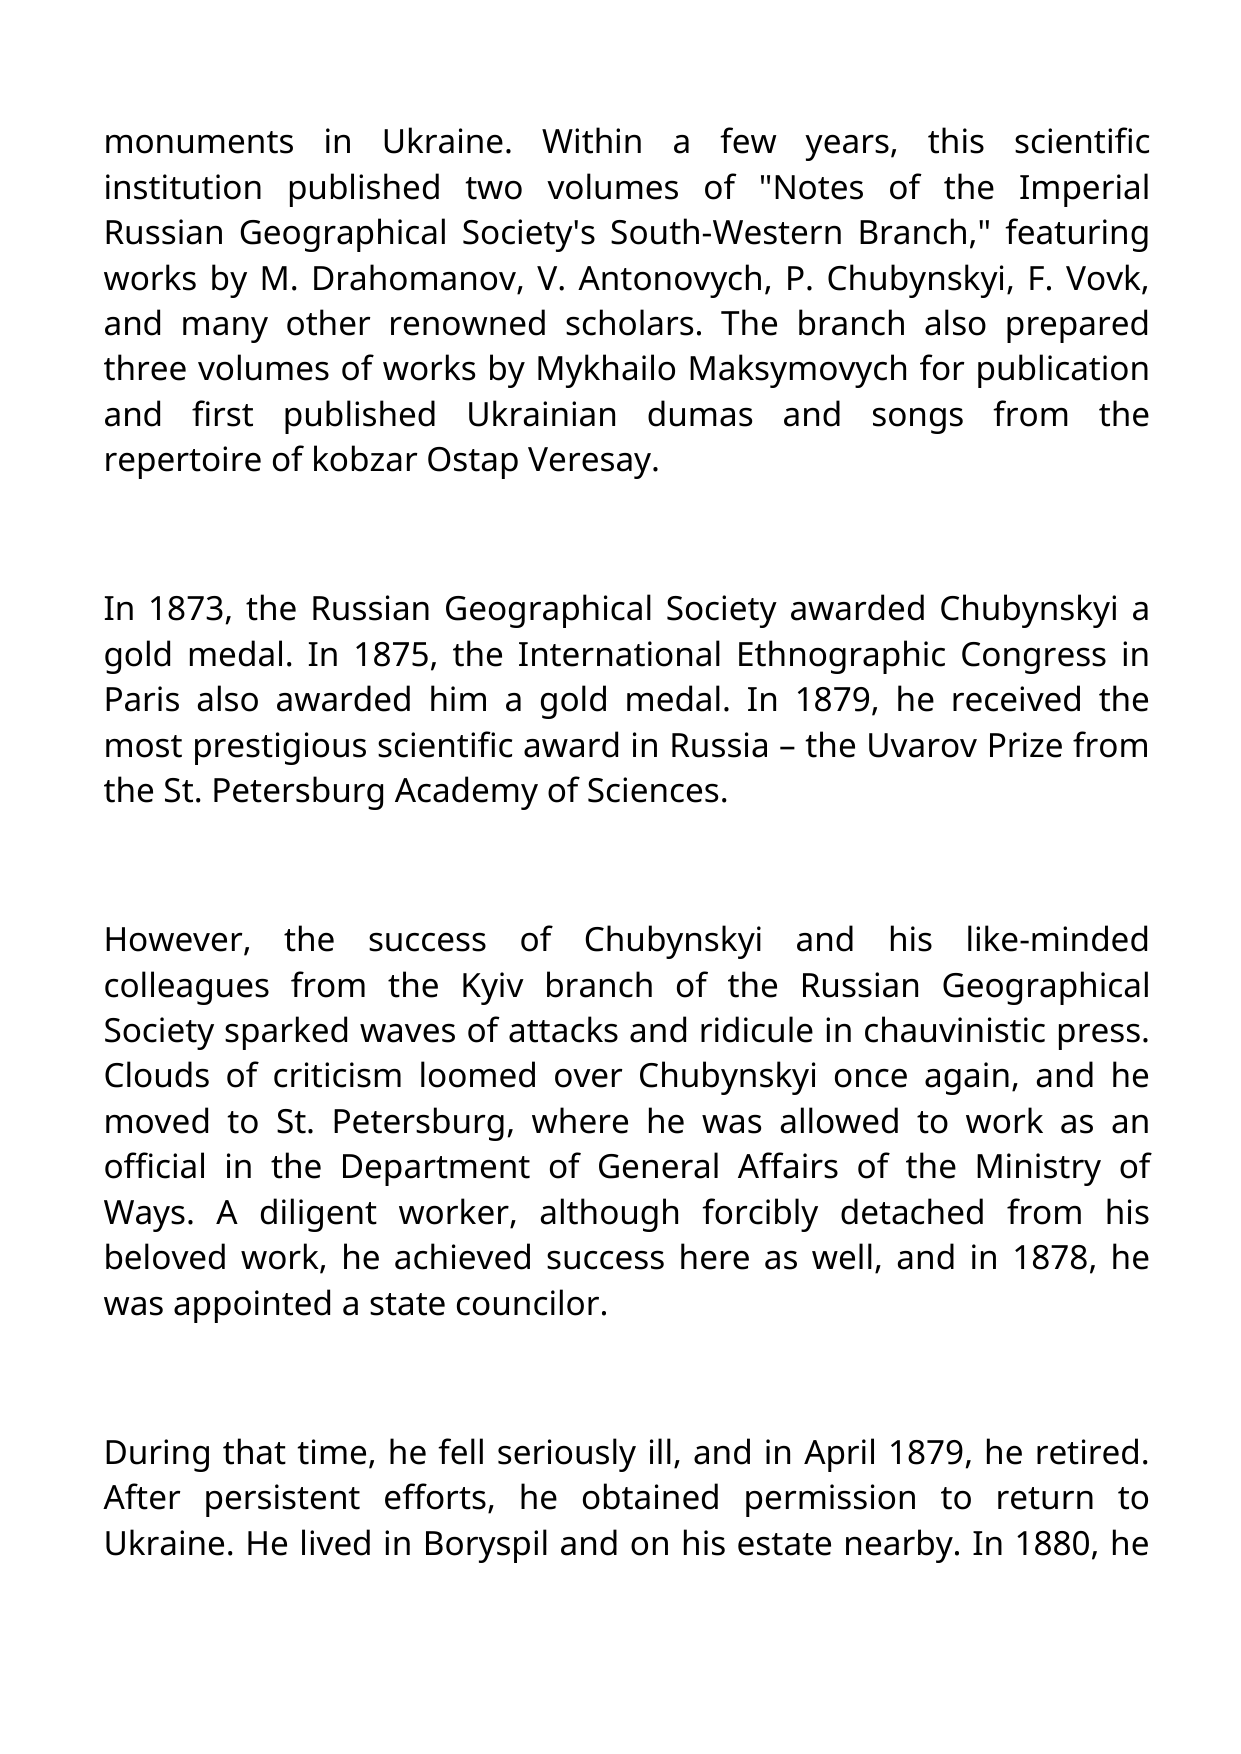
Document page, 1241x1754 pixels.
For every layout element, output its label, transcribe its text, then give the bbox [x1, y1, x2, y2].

text However, the success of Chubynskyi and his like-minded colleagues from the Kyiv branch of the Russian Geographical Society sparked waves of attacks and ridicule in chauvinistic press. Clouds of criticism loomed over Chubynskyi once again, and he moved to St. Petersburg, where he was allowed to work as an official in the Department of General Affairs of the Ministry of Ways. A diligent worker, although forcibly detached from his beloved work, he achieved success here as well, and in 1878, he was appointed a state councilor. [103, 916, 1152, 1325]
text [103, 1428, 1152, 1565]
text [103, 118, 1152, 481]
text In 1873, the Russian Geographical Society awarded Chubynskyi a gold medal. In 1875, the International Ethnographic Congress in Paris also awarded him a gold medal. In 1879, he received the most prestigious scientific award in Russia – the Uvarov Prize from the St. Petersburg Academy of Sciences. [103, 585, 1152, 812]
